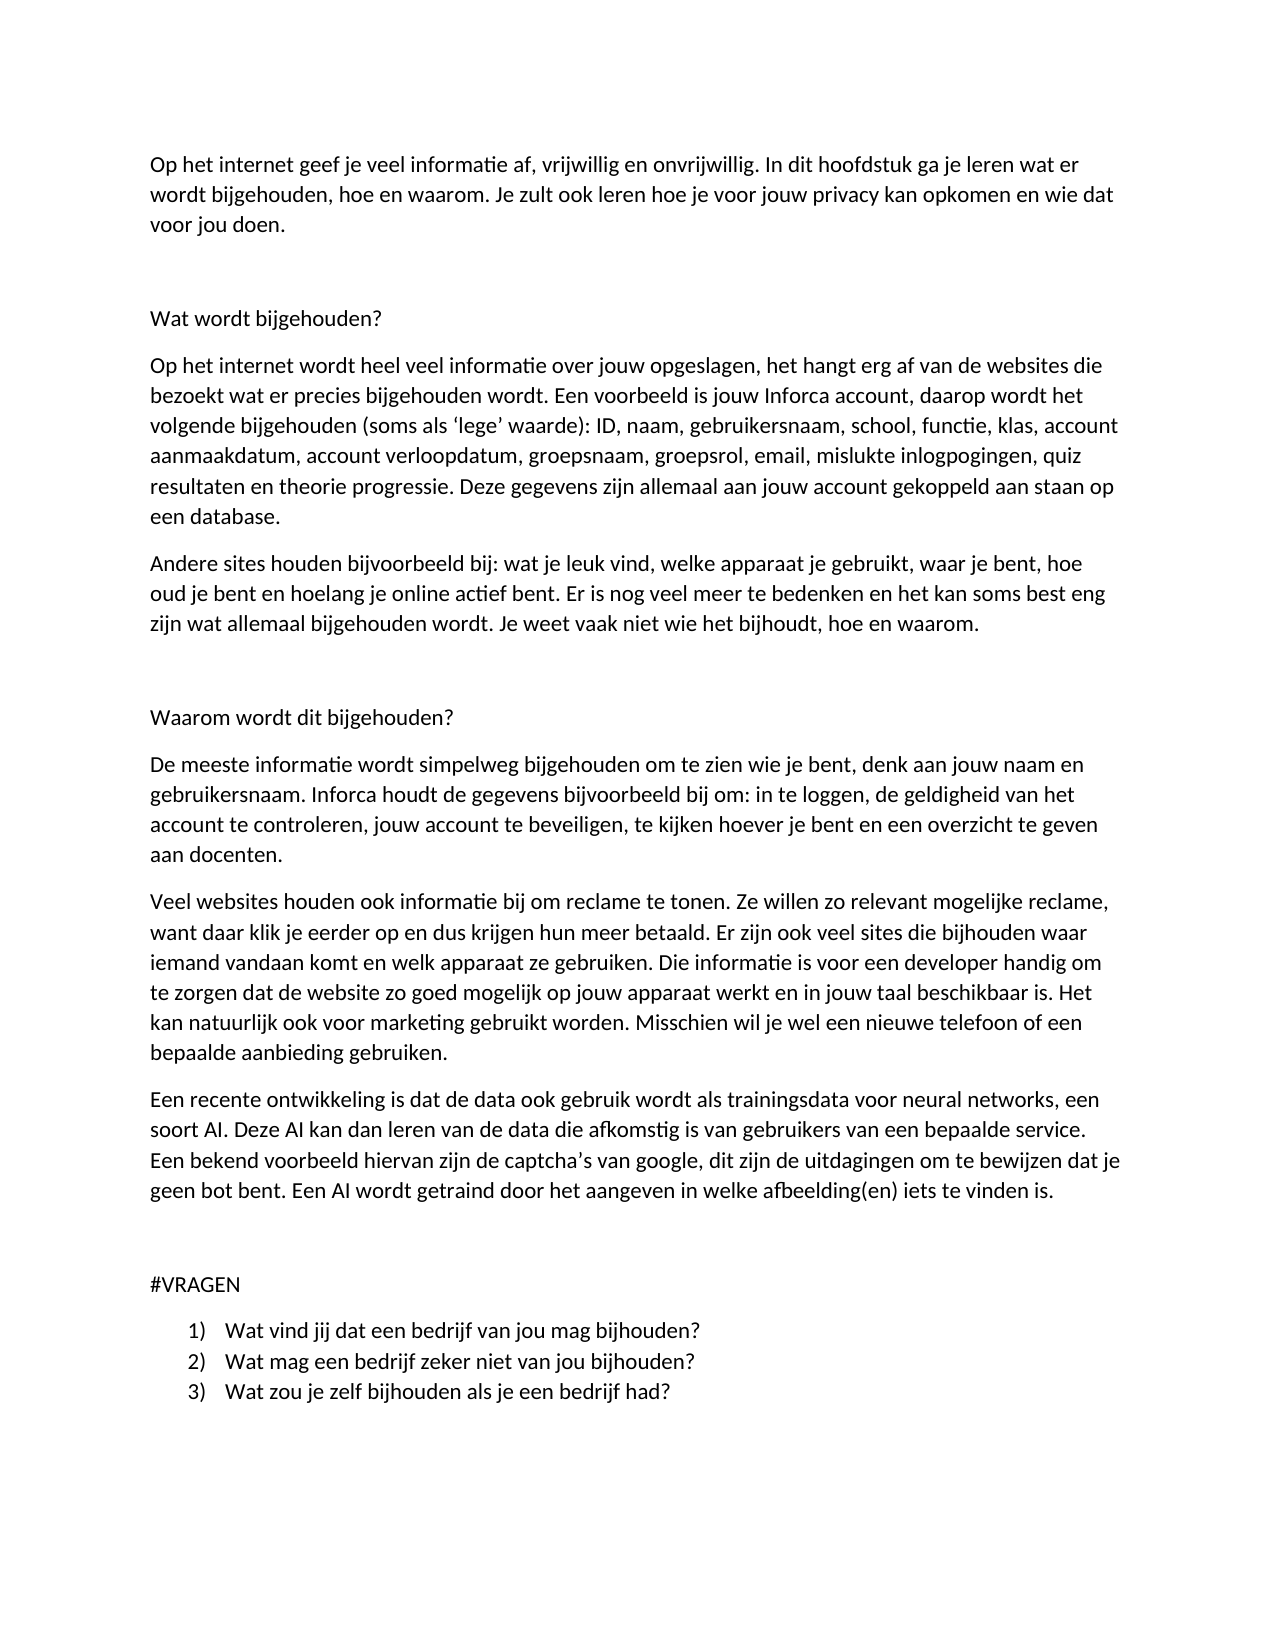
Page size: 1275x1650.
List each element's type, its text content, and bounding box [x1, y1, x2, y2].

text Op het internet geef je veel informatie af, vrijwillig en onvrijwillig. In dit hoofdstuk ga je leren wat er wordt bijgehouden, hoe en waarom. Je zult ook leren hoe je voor jouw privacy kan opkomen en wie dat voor jou doen. [150, 150, 1125, 238]
text Waarom wordt dit bijgehouden? [150, 703, 1125, 731]
list Wat vind jij dat een bedrijf van jou mag bijhouden? [187, 1317, 1125, 1345]
text Een recente ontwikkeling is dat de data ook gebruik wordt als trainingsdata voor neural networks, een soort AI. Deze AI kan dan leren van de data die afkomstig is van gebruikers van een bepaalde service. Een bekend voorbeeld hiervan zijn de captcha’s van google, dit zijn de uitdagingen om te bewijzen dat je geen bot bent. Een AI wordt getraind door het aangeven in welke afbeelding(en) iets te vinden is. [150, 1085, 1125, 1204]
text Wat wordt bijgehouden? [150, 304, 1125, 332]
text Veel websites houden ook informatie bij om reclame te tonen. Ze willen zo relevant mogelijke reclame, want daar klik je eerder op en dus krijgen hun meer betaald. Er zijn ook veel sites die bijhouden waar iemand vandaan komt en welk apparaat ze gebruiken. Die informatie is voor een developer handig om te zorgen dat de website zo goed mogelijk op jouw apparaat werkt en in jouw taal beschikbaar is. Het kan natuurlijk ook voor marketing gebruikt worden. Misschien wil je wel een nieuwe telefoon of een bepaalde aanbieding gebruiken. [150, 887, 1125, 1067]
list Wat mag een bedrijf zeker niet van jou bijhouden? [187, 1347, 1125, 1375]
text #VRAGEN [150, 1270, 1125, 1298]
text Op het internet wordt heel veel informatie over jouw opgeslagen, het hangt erg af van de websites die bezoekt wat er precies bijgehouden wordt. Een voorbeeld is jouw Inforca account, daarop wordt het volgende bijgehouden (soms als ‘lege’ waarde): ID, naam, gebruikersnaam, school, functie, klas, account aanmaakdatum, account verloopdatum, groepsnaam, groepsrol, email, mislukte inlogpogingen, quiz resultaten en theorie progressie. Deze gegevens zijn allemaal aan jouw account gekoppeld aan staan op een database. [150, 351, 1125, 530]
text Andere sites houden bijvoorbeeld bij: wat je leuk vind, welke apparaat je gebruikt, waar je bent, hoe oud je bent en hoelang je online actief bent. Er is nog veel meer te bedenken en het kan soms best eng zijn wat allemaal bijgehouden wordt. Je weet vaak niet wie het bijhoudt, hoe en waarom. [150, 549, 1125, 637]
text De meeste informatie wordt simpelweg bijgehouden om te zien wie je bent, denk aan jouw naam en gebruikersnaam. Inforca houdt de gegevens bijvoorbeeld bij om: in te loggen, de geldigheid van het account te controleren, jouw account te beveiligen, te kijken hoever je bent en een overzicht te geven aan docenten. [150, 750, 1125, 869]
list Wat zou je zelf bijhouden als je een bedrijf had? [187, 1377, 1125, 1405]
